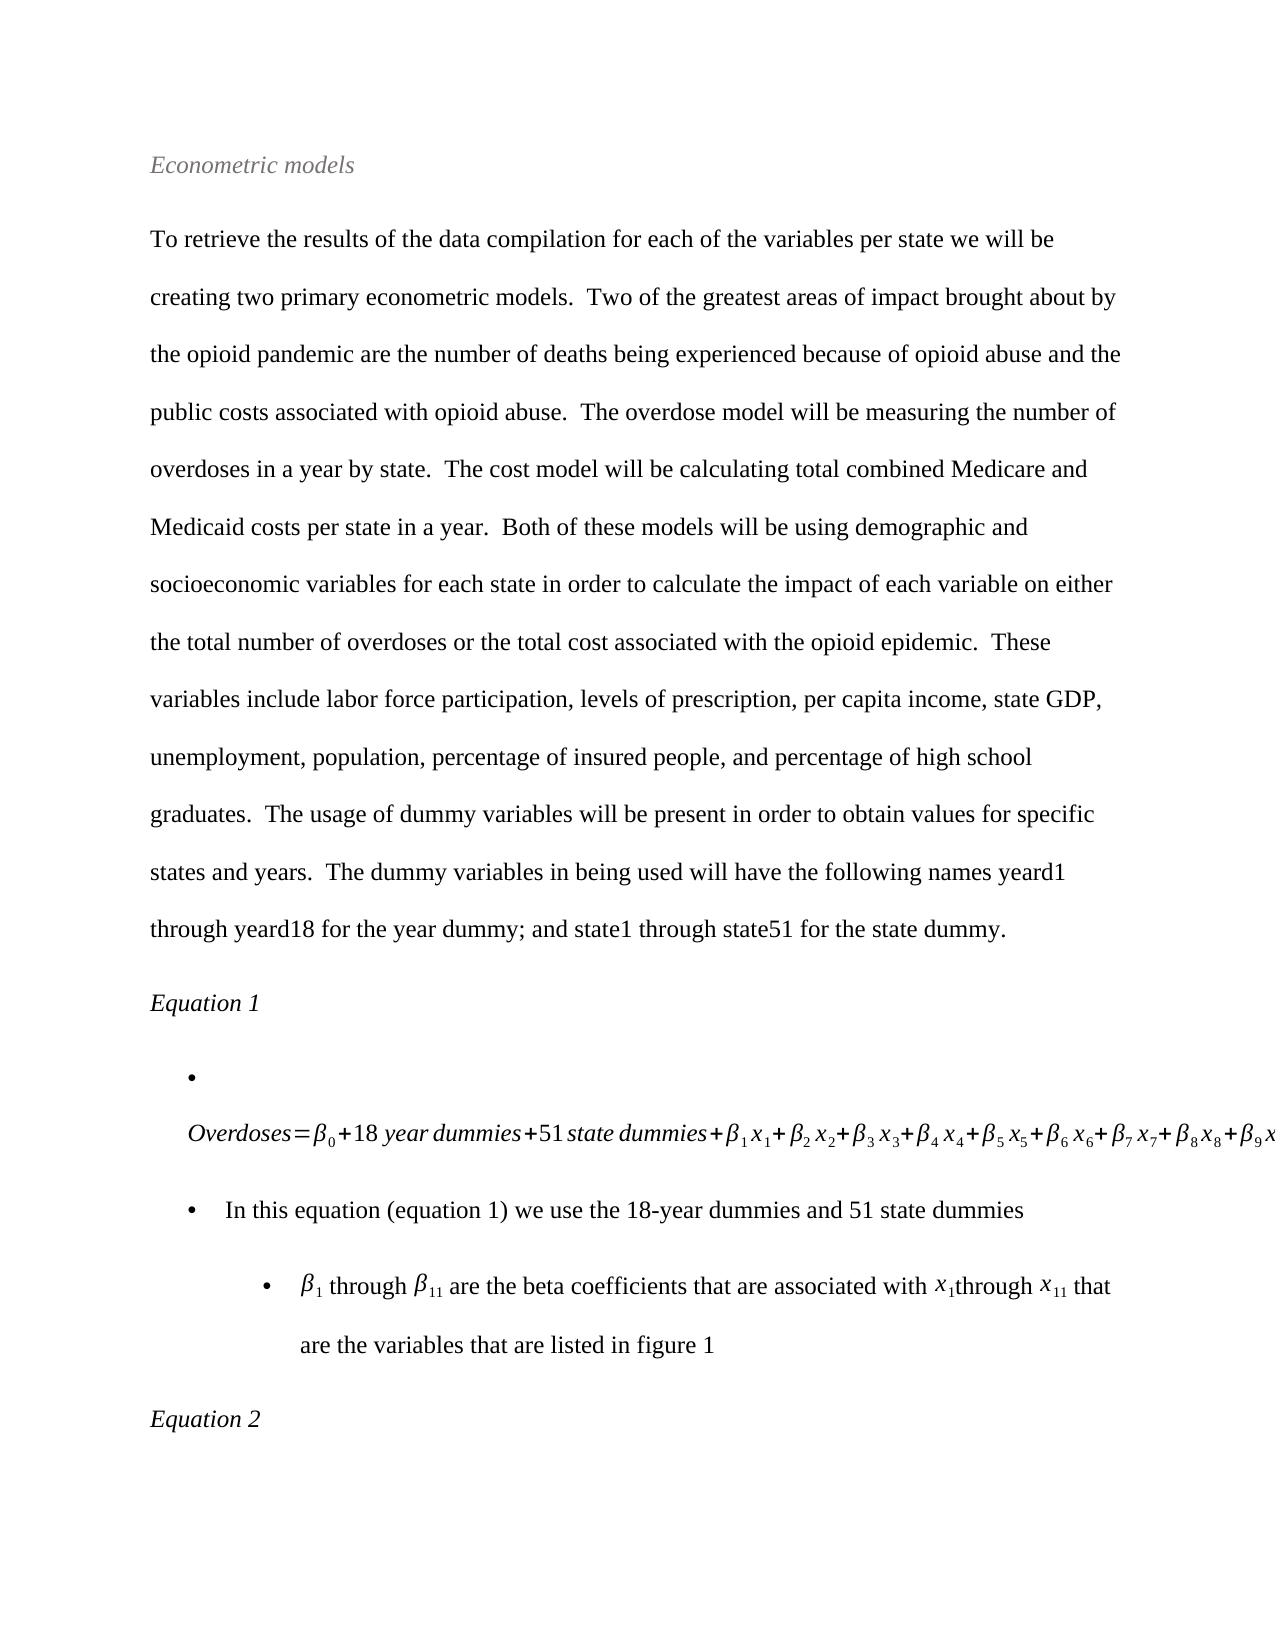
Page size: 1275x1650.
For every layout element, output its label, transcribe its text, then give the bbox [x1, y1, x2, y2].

text To retrieve the results of the data compilation for each of the variables per state we will be creating two primary econometric models. Two of the greatest areas of impact brought about by the opioid pandemic are the number of deaths being experienced because of opioid abuse and the public costs associated with opioid abuse. The overdose model will be measuring the number of overdoses in a year by state. The cost model will be calculating total combined Medicare and Medicaid costs per state in a year. Both of these models will be using demographic and socioeconomic variables for each state in order to calculate the impact of each variable on either the total number of overdoses or the total cost associated with the opioid epidemic. These variables include labor force participation, levels of prescription, per capita income, state GDP, unemployment, population, percentage of insured people, and percentage of high school graduates. The usage of dummy variables will be present in order to obtain values for specific states and years. The dummy variables in being used will have the following names yeard1 through yeard18 for the year dummy; and state1 through state51 for the state dummy. [150, 224, 1125, 943]
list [262, 1270, 1125, 1358]
list In this equation (equation 1) we use the 18-year dummies and 51 state dummies [187, 1195, 1125, 1224]
text Equation 2 [150, 1404, 1125, 1433]
text Econometric models [150, 150, 1125, 179]
text Equation 1 [150, 988, 1125, 1017]
